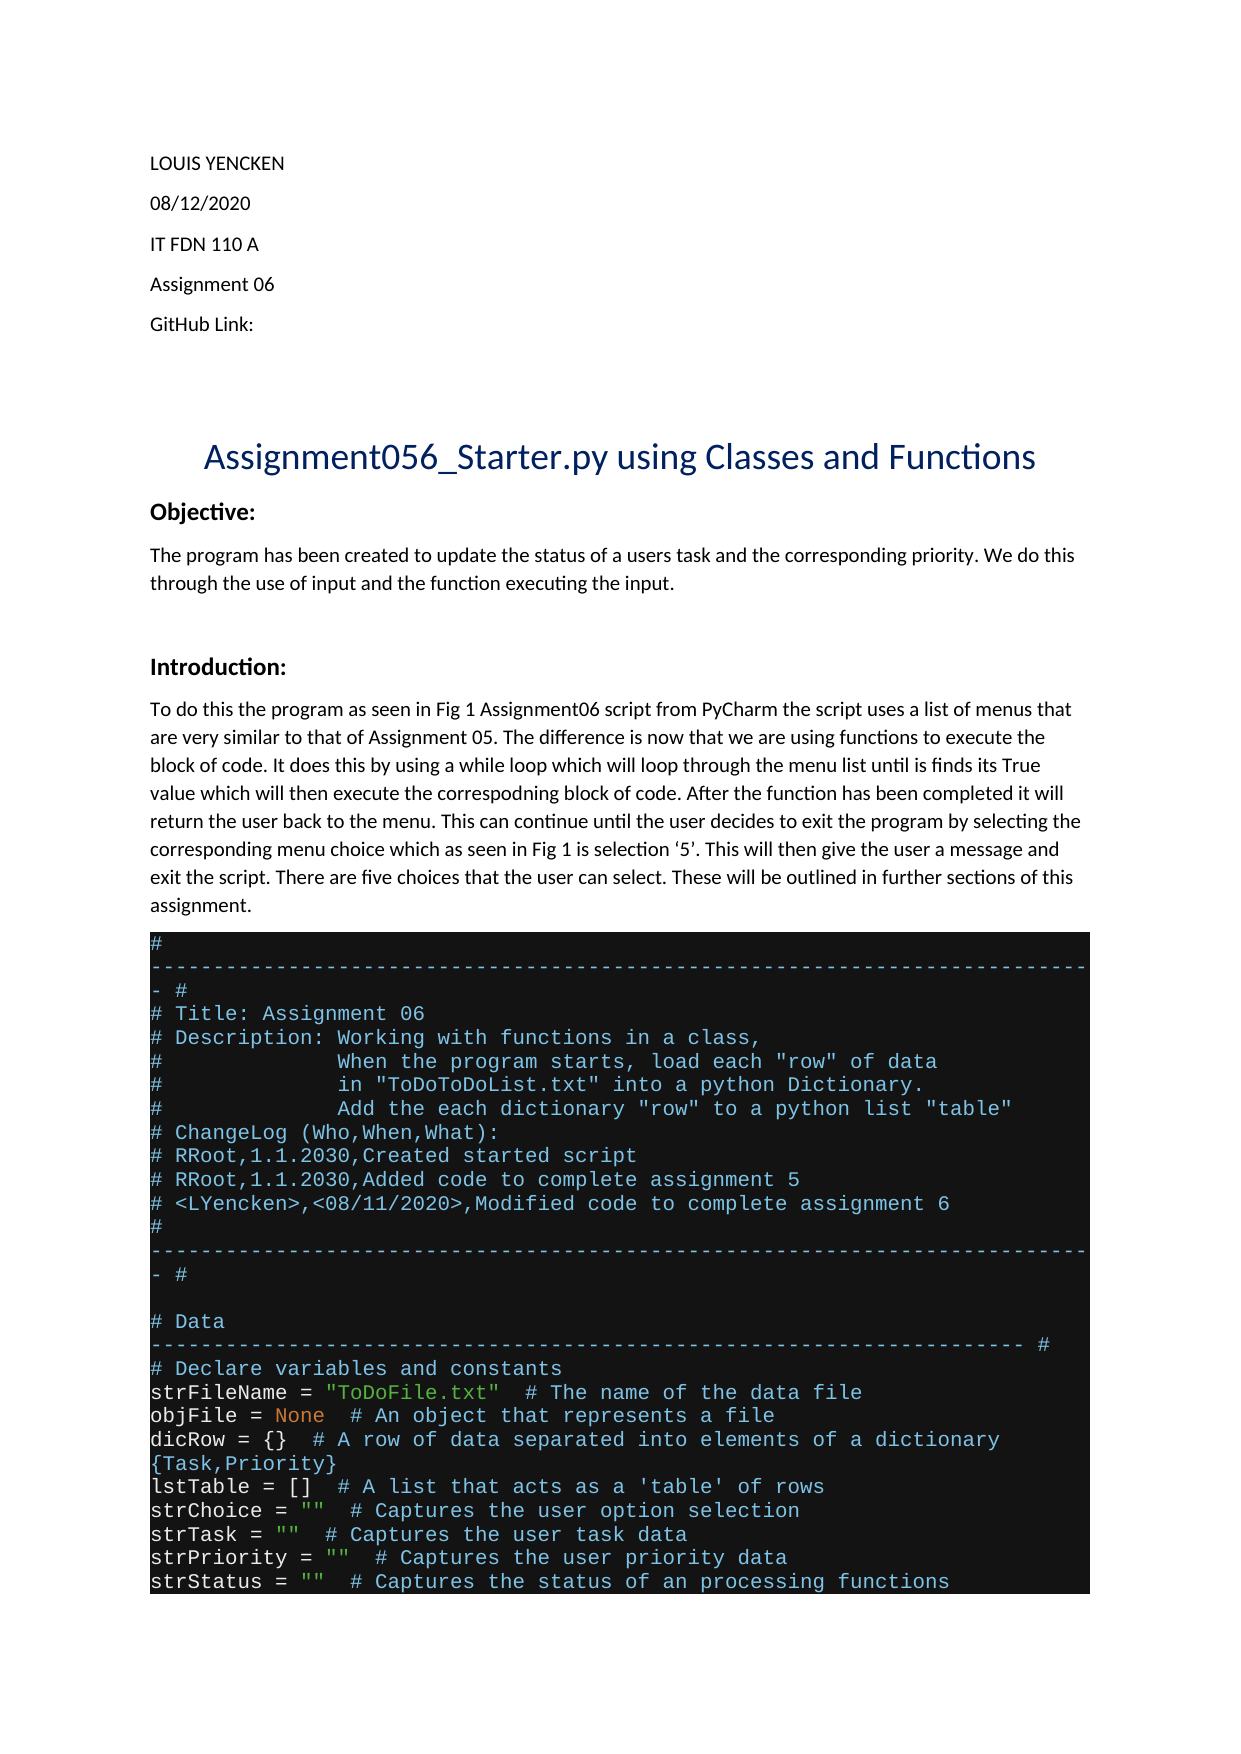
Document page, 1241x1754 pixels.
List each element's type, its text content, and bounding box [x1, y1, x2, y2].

text LOUIS YENCKEN [150, 150, 1090, 175]
text Assignment 06 [150, 271, 1090, 297]
text The program has been created to update the status of a users task and the corresponding priority. We do this through the use of input and the function executing the input. [150, 542, 1090, 595]
text IT FDN 110 A [150, 231, 1090, 256]
text Introduction: [150, 651, 1090, 681]
text To do this the program as seen in Fig 1 Assignment06 script from PyCharm the script uses a list of menus that are very similar to that of Assignment 05. The difference is now that we are using functions to execute the block of code. It does this by using a while loop which will loop through the menu list until is finds its True value which will then execute the correspodning block of code. After the function has been completed it will return the user back to the menu. This can continue until the user decides to exit the program by selecting the corresponding menu choice which as seen in Fig 1 is selection ‘5’. This will then give the user a message and exit the script. There are five choices that the user can select. These will be outlined in further sections of this assignment. [150, 697, 1090, 917]
text Assignment056_Starter.py using Classes and Functions [150, 433, 1090, 479]
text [150, 932, 1090, 1594]
text 08/12/2020 [150, 190, 1090, 216]
text Objective: [150, 496, 1090, 526]
text GitHub Link: [150, 312, 1090, 337]
